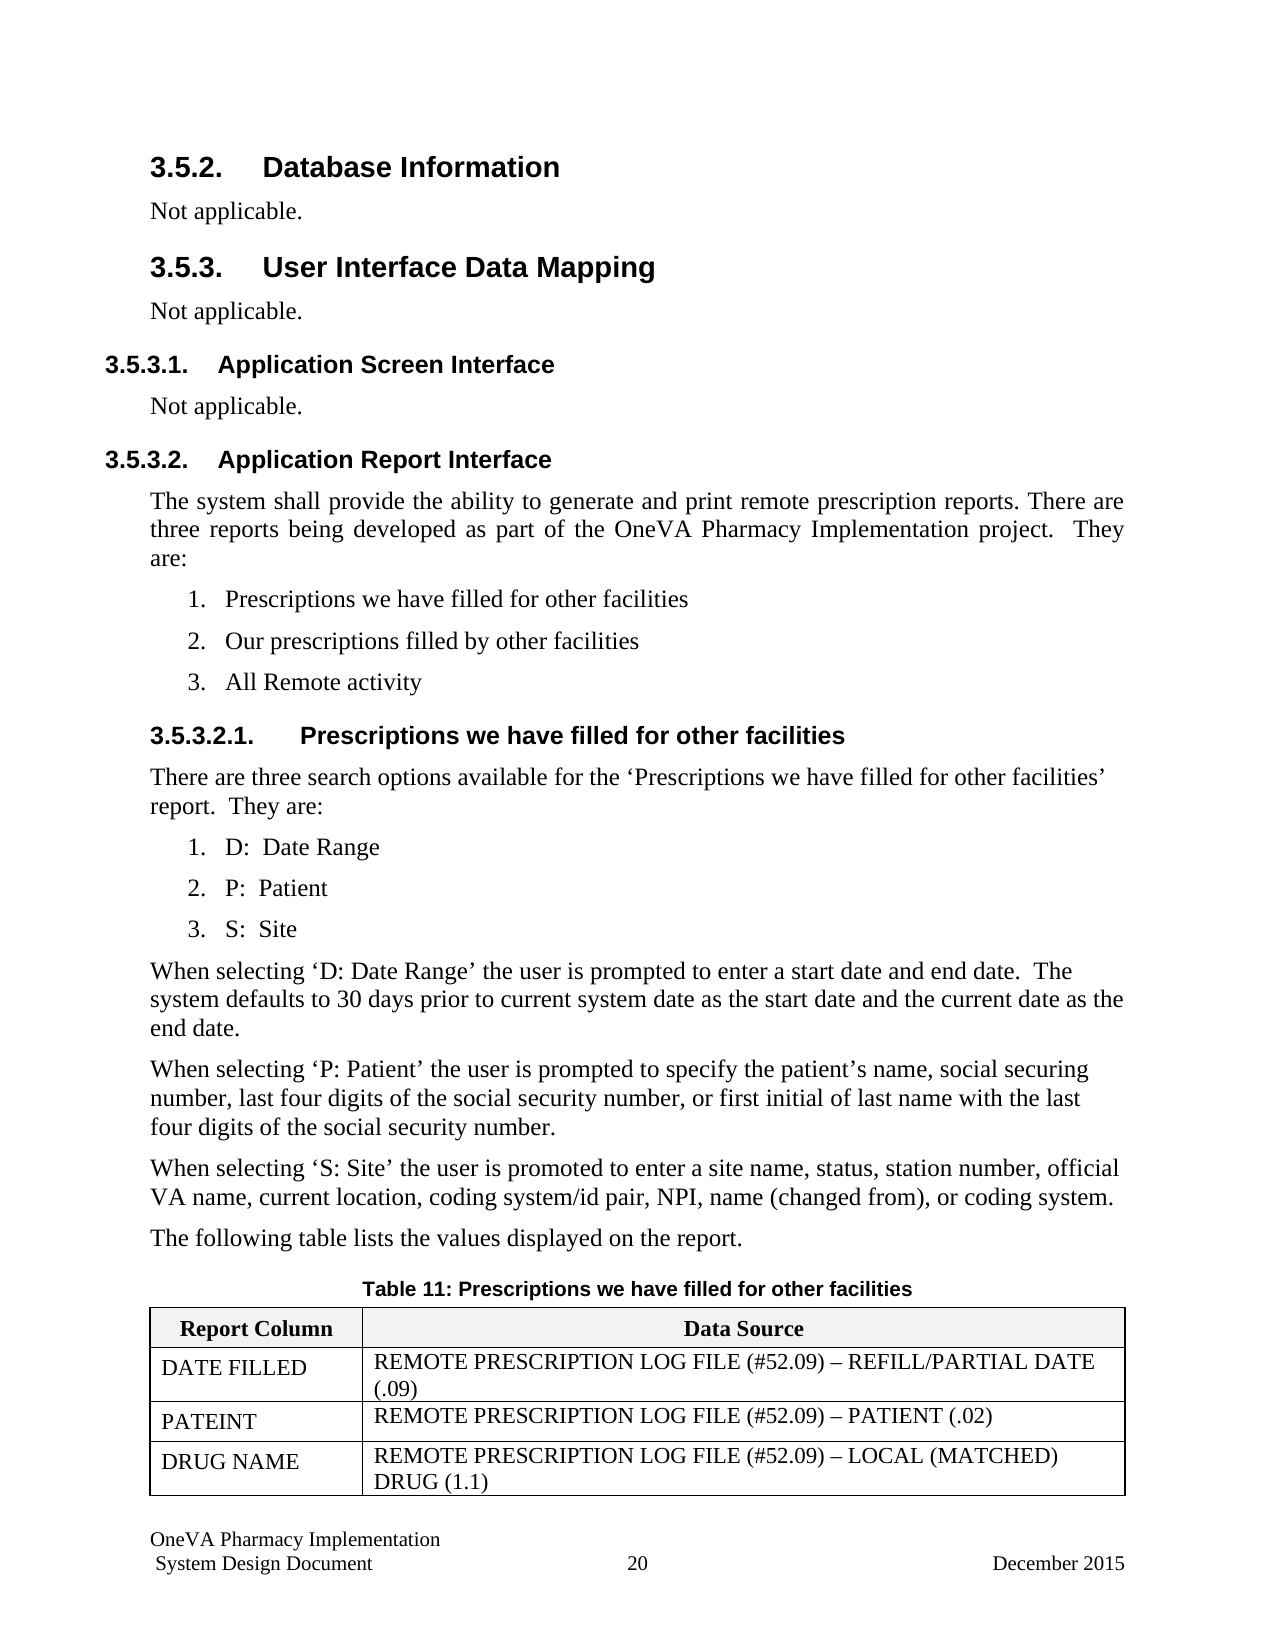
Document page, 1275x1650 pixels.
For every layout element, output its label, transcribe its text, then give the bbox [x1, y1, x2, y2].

text When selecting ‘P: Patient’ the user is prompted to specify the patient’s name, social securing number, last four digits of the social security number, or first initial of last name with the last four digits of the social security number. [150, 1054, 1125, 1141]
text Table 11: Prescriptions we have filled for other facilities [150, 1277, 1125, 1301]
table_header Data Source [363, 1308, 1124, 1347]
text Not applicable. [150, 391, 1125, 419]
text Not applicable. [150, 296, 1125, 324]
list Prescriptions we have filled for other facilities [187, 584, 1125, 613]
subtitle Application Screen Interface [105, 349, 1125, 378]
subtitle Database Information [150, 150, 1125, 183]
list S: Site [187, 914, 1125, 943]
text The system shall provide the ability to generate and print remote prescription reports. There are three reports being developed as part of the OneVA Pharmacy Implementation project. They are: [150, 486, 1125, 572]
table_cell DATE FILLED [151, 1348, 362, 1401]
text When selecting ‘S: Site’ the user is promoted to enter a site name, status, station number, official VA name, current location, coding system/id pair, NPI, name (changed from), or coding system. [150, 1153, 1125, 1211]
table_cell PATEINT [151, 1402, 362, 1441]
table_cell DRUG NAME [151, 1442, 362, 1494]
text Not applicable. [150, 196, 1125, 225]
list Our prescriptions filled by other facilities [187, 626, 1125, 654]
text The following table lists the values displayed on the report. [150, 1223, 1125, 1252]
list All Remote activity [187, 667, 1125, 696]
list P: Patient [187, 873, 1125, 902]
table_header Report Column [151, 1308, 362, 1347]
table_cell REMOTE PRESCRIPTION LOG FILE (#52.09) – PATIENT (.02) [363, 1402, 1124, 1441]
table_cell REMOTE PRESCRIPTION LOG FILE (#52.09) – LOCAL (MATCHED) DRUG (1.1) [363, 1442, 1124, 1494]
subtitle Application Report Interface [105, 444, 1125, 473]
subtitle Prescriptions we have filled for other facilities [150, 721, 1125, 749]
list D: Date Range [187, 832, 1125, 861]
text When selecting ‘D: Date Range’ the user is prompted to enter a start date and end date. The system defaults to 30 days prior to current system date as the start date and the current date as the end date. [150, 956, 1125, 1042]
subtitle User Interface Data Mapping [150, 250, 1125, 283]
table_cell REMOTE PRESCRIPTION LOG FILE (#52.09) – REFILL/PARTIAL DATE (.09) [363, 1348, 1124, 1401]
text There are three search options available for the ‘Prescriptions we have filled for other facilities’ report. They are: [150, 762, 1125, 819]
